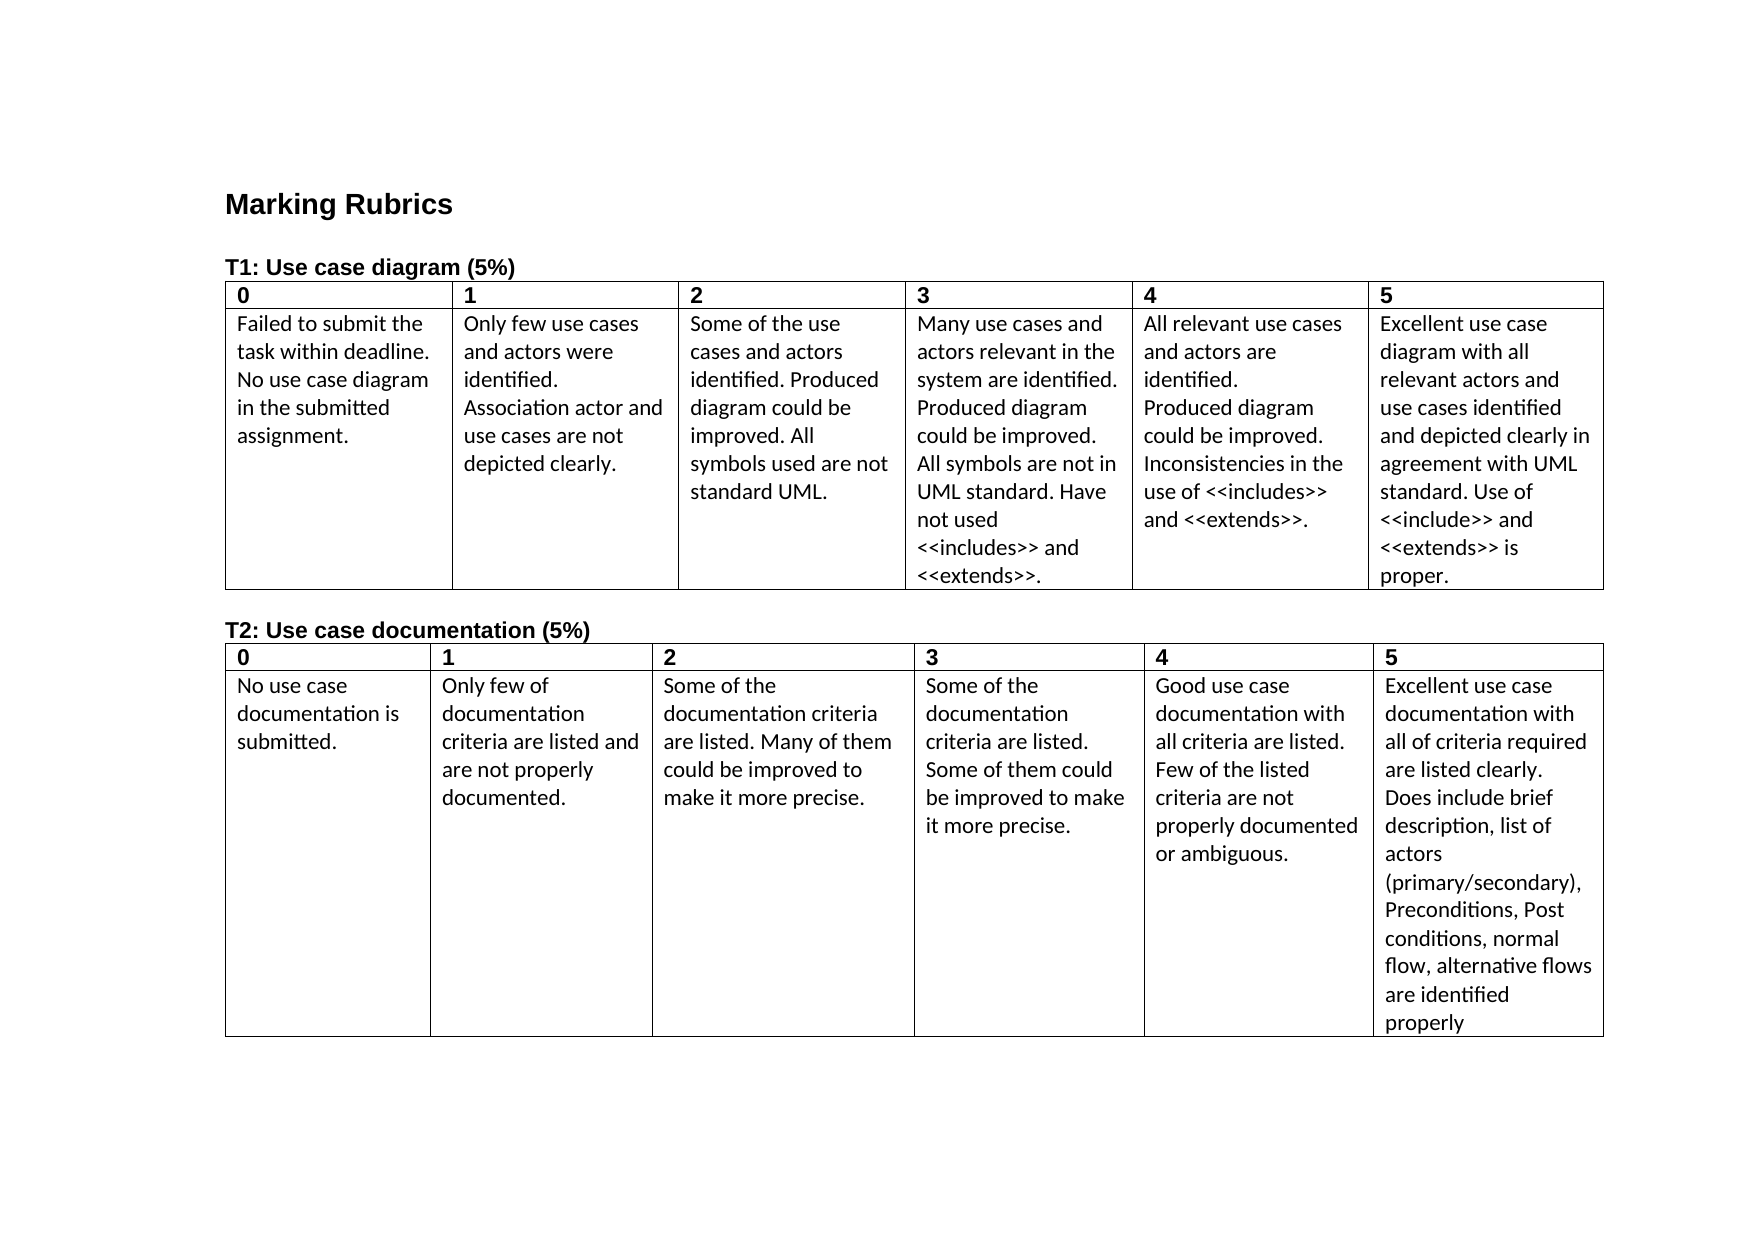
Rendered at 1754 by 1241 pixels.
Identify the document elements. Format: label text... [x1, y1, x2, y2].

table_header 5 [1374, 644, 1603, 670]
table_cell No use case documentation is submitted. [226, 671, 430, 1036]
table_cell All relevant use cases and actors are identified. Produced diagram could be improved. Inconsistencies in the use of <<includes>> and <<extends>>. [1133, 309, 1368, 589]
table_cell Excellent use case documentation with all of criteria required are listed clearly. Does include brief description, list of actors (primary/secondary), Preconditions, Post conditions, normal flow, alternative flows are identified properly [1374, 671, 1603, 1036]
table_cell Only few use cases and actors were identified. Association actor and use cases are not depicted clearly. [453, 309, 678, 589]
table_cell Good use case documentation with all criteria are listed. Few of the listed criteria are not properly documented or ambiguous. [1145, 671, 1373, 1036]
table_header 2 [679, 282, 905, 308]
table_header 4 [1145, 644, 1373, 670]
table_header 1 [431, 644, 652, 670]
text T1: Use case diagram (5%) [225, 254, 1604, 281]
table_cell Some of the documentation criteria are listed. Some of them could be improved to make it more precise. [915, 671, 1144, 1036]
table_cell Some of the documentation criteria are listed. Many of them could be improved to make it more precise. [653, 671, 914, 1036]
table_header 1 [453, 282, 678, 308]
table_cell Failed to submit the task within deadline. No use case diagram in the submitted assignment. [226, 309, 452, 589]
table_header 0 [226, 644, 430, 670]
table_header 3 [906, 282, 1132, 308]
text Marking Rubrics [225, 187, 1604, 221]
table_cell Many use cases and actors relevant in the system are identified. Produced diagram could be improved. All symbols are not in UML standard. Have not used <<includes>> and <<extends>>. [906, 309, 1132, 589]
table_cell Some of the use cases and actors identified. Produced diagram could be improved. All symbols used are not standard UML. [679, 309, 905, 589]
text T2: Use case documentation (5%) [225, 617, 1604, 643]
table_header 5 [1369, 282, 1603, 308]
table_header 3 [915, 644, 1144, 670]
table_cell Excellent use case diagram with all relevant actors and use cases identified and depicted clearly in agreement with UML standard. Use of <<include>> and <<extends>> is proper. [1369, 309, 1603, 589]
table_cell Only few of documentation criteria are listed and are not properly documented. [431, 671, 652, 1036]
table_header 0 [226, 282, 452, 308]
table_header 4 [1133, 282, 1368, 308]
table_header 2 [653, 644, 914, 670]
